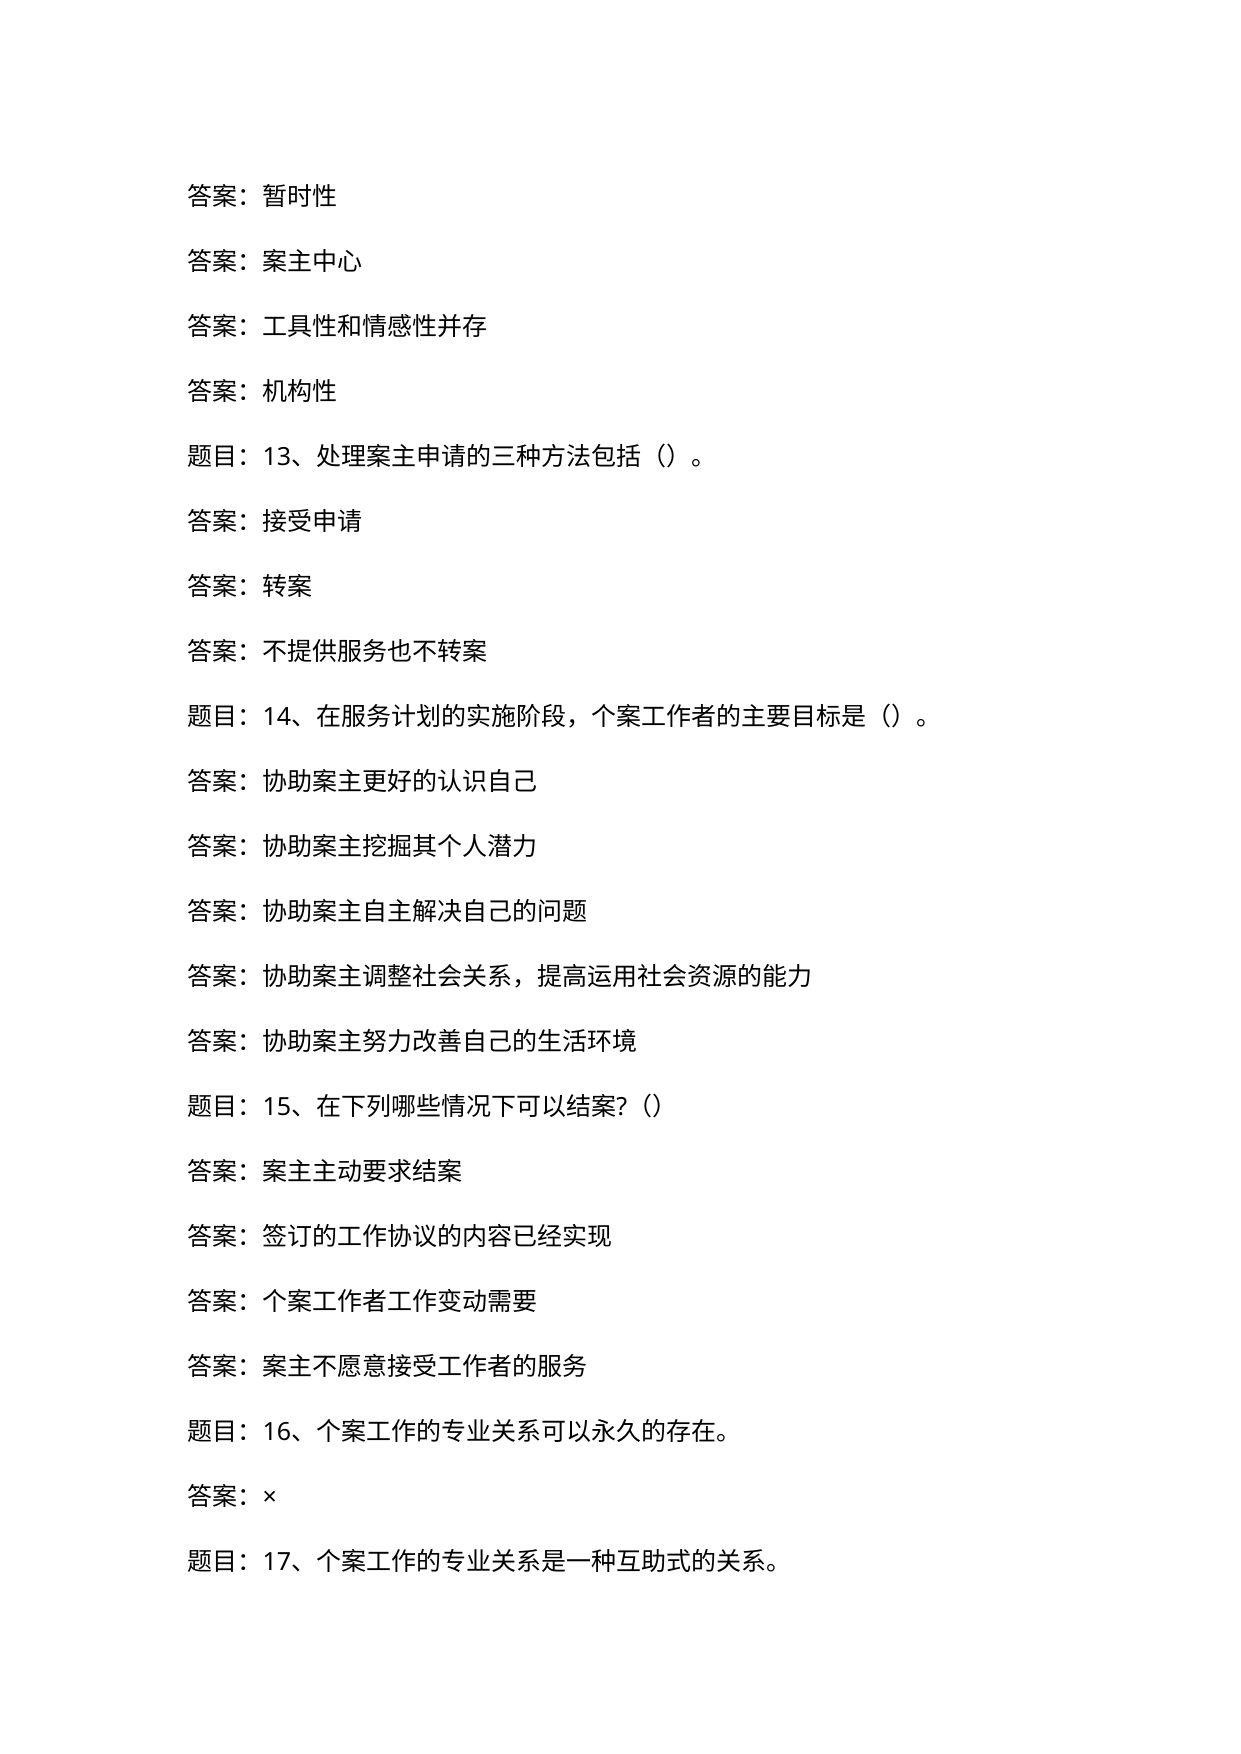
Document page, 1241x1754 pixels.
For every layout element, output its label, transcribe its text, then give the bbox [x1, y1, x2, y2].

text 答案：协助案主更好的认识自己 [187, 747, 1053, 812]
text 题目：16、个案工作的专业关系可以永久的存在。 [187, 1397, 1053, 1462]
text 答案：协助案主努力改善自己的生活环境 [187, 1007, 1053, 1072]
text 答案：机构性 [187, 357, 1053, 422]
text 题目：15、在下列哪些情况下可以结案?（） [187, 1072, 1053, 1137]
text 答案：案主主动要求结案 [187, 1137, 1053, 1202]
text 答案：协助案主自主解决自己的问题 [187, 877, 1053, 942]
text 答案：个案工作者工作变动需要 [187, 1267, 1053, 1332]
text 答案：签订的工作协议的内容已经实现 [187, 1202, 1053, 1267]
text 题目：14、在服务计划的实施阶段，个案工作者的主要目标是（）。 [187, 682, 1053, 747]
text 答案：转案 [187, 552, 1053, 617]
text 题目：17、个案工作的专业关系是一种互助式的关系。 [187, 1527, 1053, 1592]
text 答案：案主不愿意接受工作者的服务 [187, 1332, 1053, 1397]
text 答案：不提供服务也不转案 [187, 617, 1053, 682]
text 题目：13、处理案主申请的三种方法包括（）。 [187, 422, 1053, 487]
text 答案：暂时性 [187, 162, 1053, 227]
text 答案：协助案主调整社会关系，提高运用社会资源的能力 [187, 942, 1053, 1007]
text 答案：协助案主挖掘其个人潜力 [187, 812, 1053, 877]
text 答案：× [187, 1462, 1053, 1527]
text 答案：接受申请 [187, 487, 1053, 552]
text 答案：工具性和情感性并存 [187, 292, 1053, 357]
text 答案：案主中心 [187, 227, 1053, 292]
